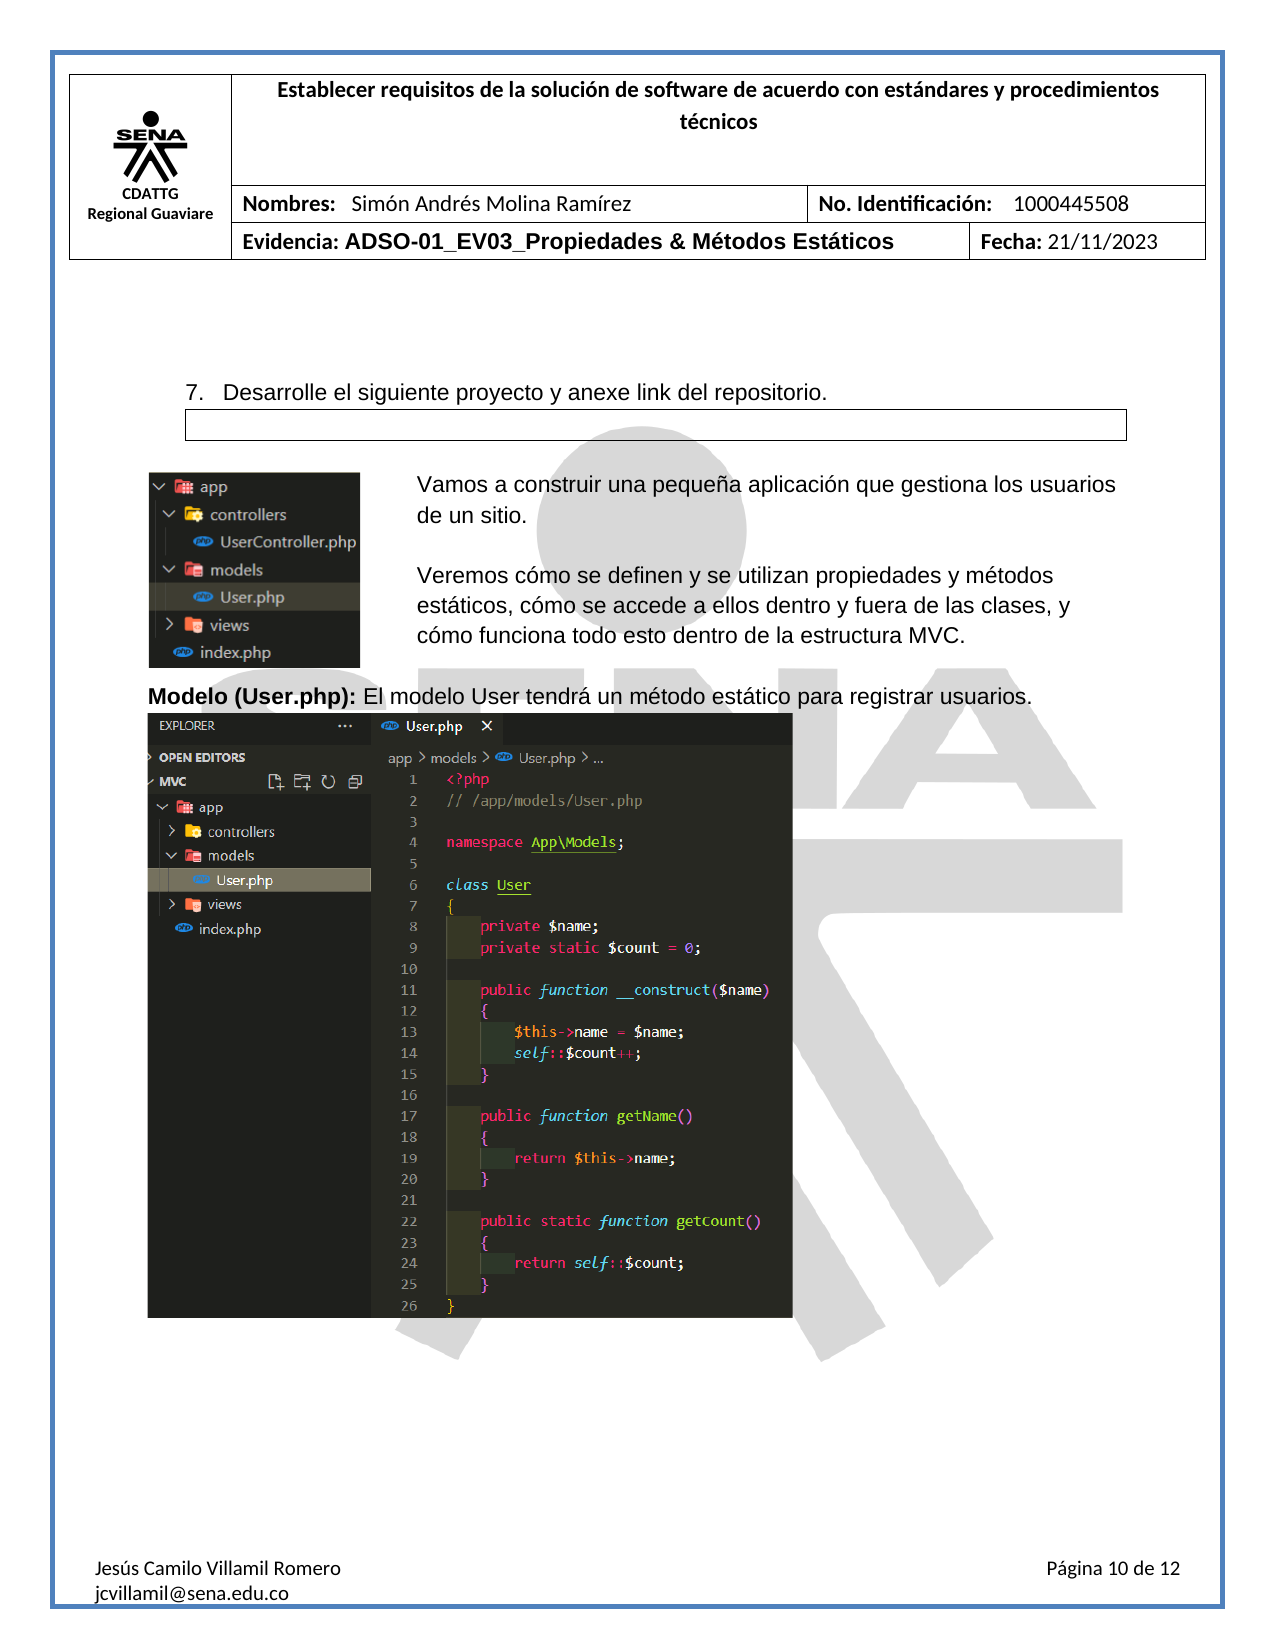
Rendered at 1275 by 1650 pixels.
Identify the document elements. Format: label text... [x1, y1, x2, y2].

picture [147, 318, 793, 923]
picture [113, 110, 188, 184]
text Controlador (UserController.php): El controlador UserController manejará la creación de usuarios y su visualización. [148, 957, 1127, 1014]
picture [147, 1019, 986, 1459]
